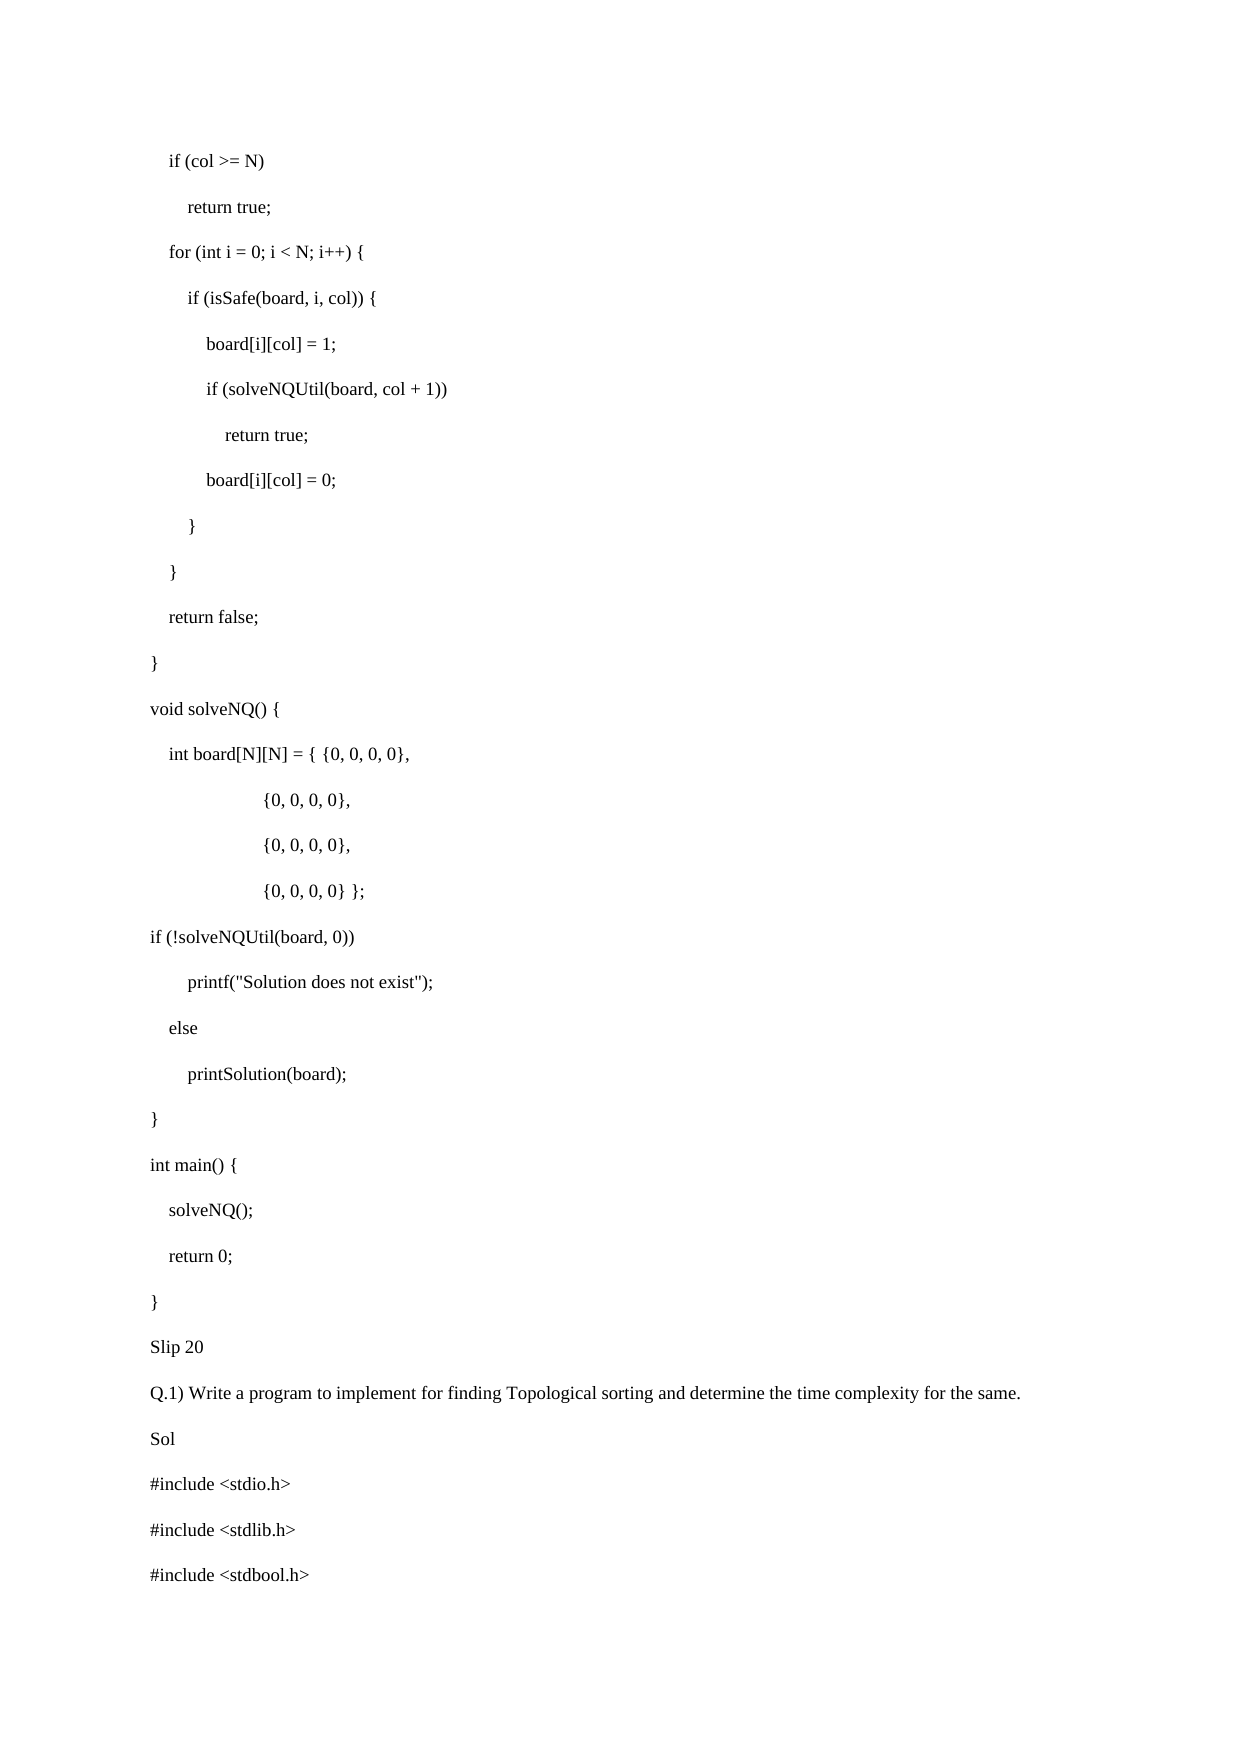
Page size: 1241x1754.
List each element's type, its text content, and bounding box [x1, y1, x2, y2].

text #include <stdlib.h> [150, 1519, 1090, 1540]
text } [150, 561, 1090, 582]
text if (!solveNQUtil(board, 0)) [150, 926, 1090, 947]
text if (col >= N) [150, 150, 1090, 172]
text {0, 0, 0, 0}, [150, 789, 1090, 810]
text } [150, 1108, 1090, 1130]
text if (solveNQUtil(board, col + 1)) [150, 378, 1090, 400]
text int board[N][N] = { {0, 0, 0, 0}, [150, 743, 1090, 765]
text solveNQ(); [150, 1199, 1090, 1221]
text return false; [150, 606, 1090, 628]
text int main() { [150, 1154, 1090, 1175]
text return 0; [150, 1245, 1090, 1267]
text board[i][col] = 1; [150, 332, 1090, 354]
text return true; [150, 424, 1090, 445]
text #include <stdio.h> [150, 1473, 1090, 1495]
text board[i][col] = 0; [150, 469, 1090, 491]
text } [150, 1291, 1090, 1312]
text {0, 0, 0, 0}, [150, 834, 1090, 856]
text Slip 20 [150, 1336, 1090, 1358]
text return true; [150, 196, 1090, 217]
text printf("Solution does not exist"); [150, 971, 1090, 993]
text for (int i = 0; i < N; i++) { [150, 241, 1090, 263]
text void solveNQ() { [150, 697, 1090, 719]
text Q.1) Write a program to implement for finding Topological sorting and determine the time complexity for the same. [150, 1382, 1090, 1403]
text } [150, 652, 1090, 673]
text printSolution(board); [150, 1062, 1090, 1084]
text else [150, 1017, 1090, 1038]
text } [150, 515, 1090, 537]
text #include <stdbool.h> [150, 1564, 1090, 1586]
text {0, 0, 0, 0} }; [150, 880, 1090, 902]
text if (isSafe(board, i, col)) { [150, 287, 1090, 308]
text Sol [150, 1427, 1090, 1449]
